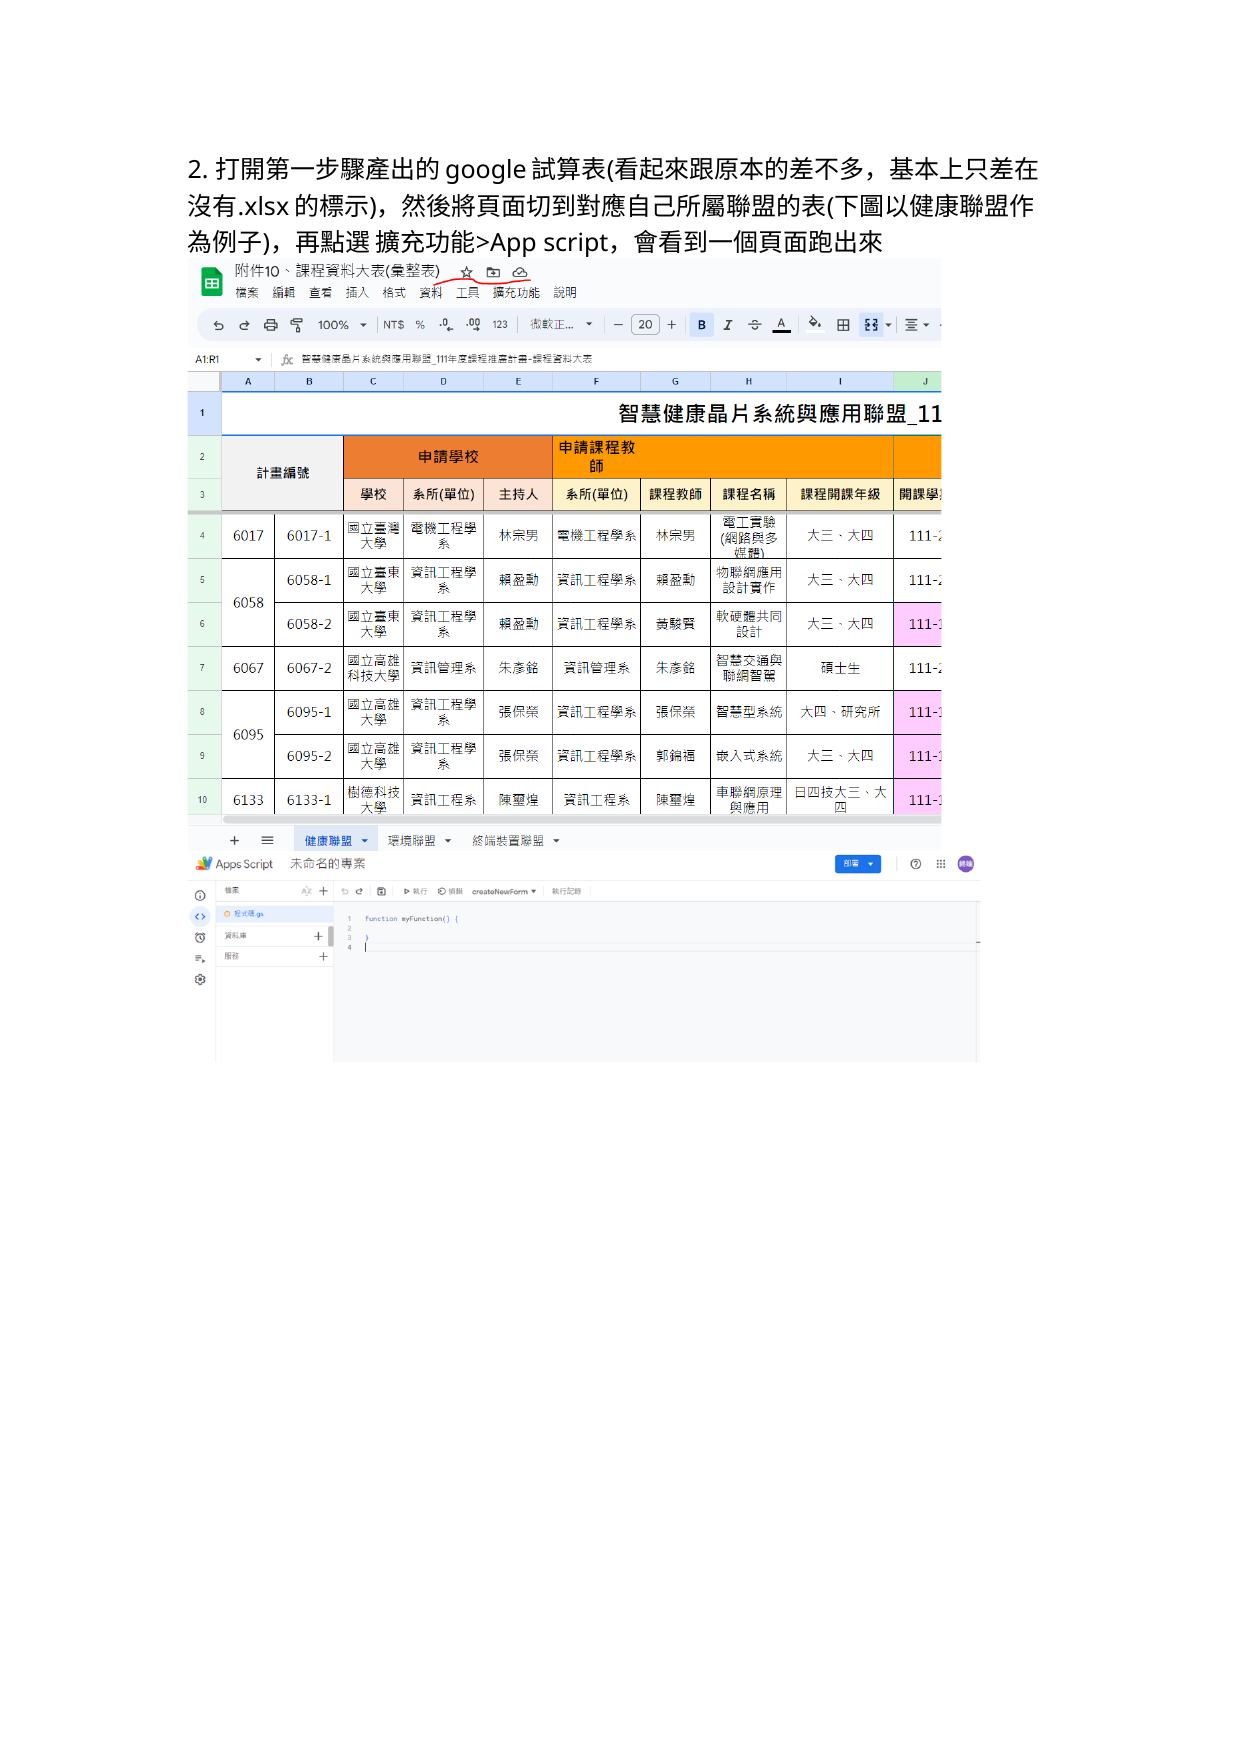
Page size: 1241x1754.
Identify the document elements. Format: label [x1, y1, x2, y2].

picture [187, 258, 981, 1062]
